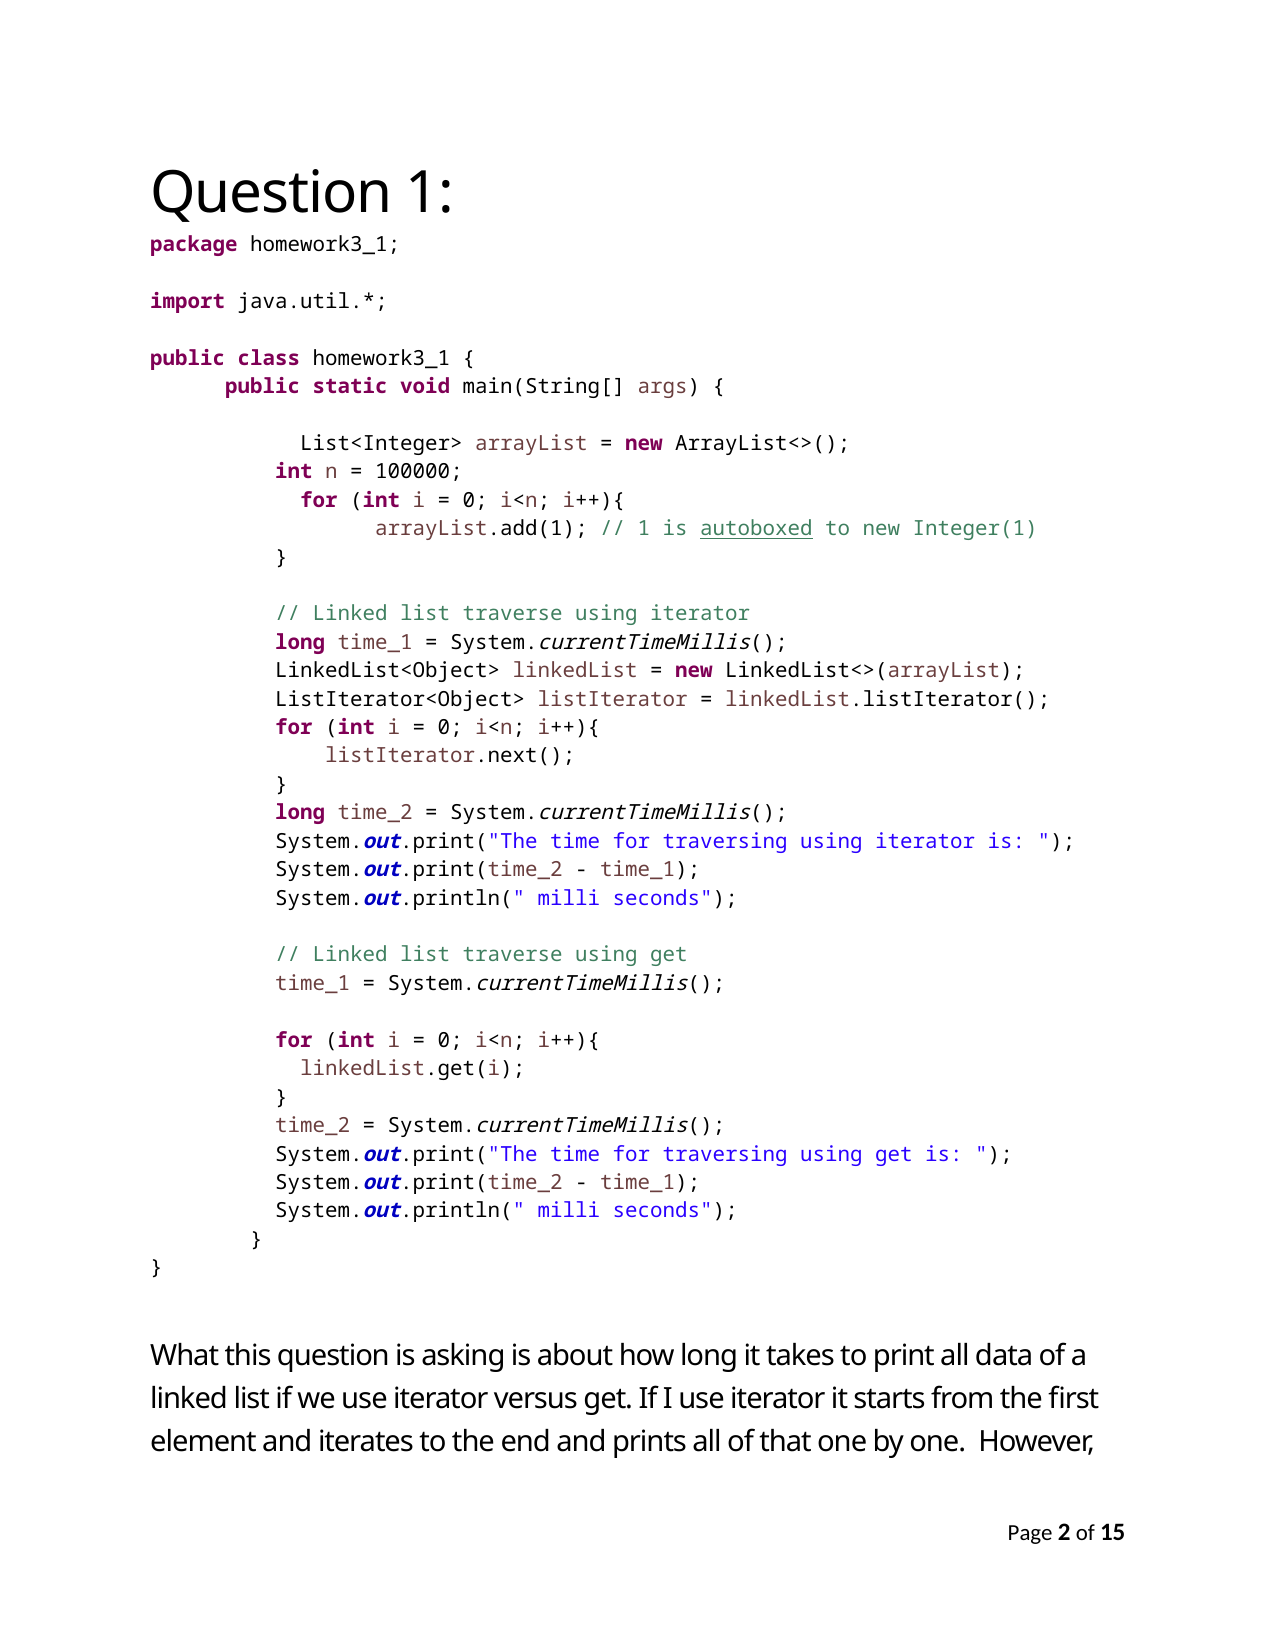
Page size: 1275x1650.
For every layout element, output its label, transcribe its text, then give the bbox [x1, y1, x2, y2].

text } [150, 769, 1125, 797]
text long time_2 = System.currentTimeMillis(); [150, 797, 1125, 826]
text linkedList.get(i); [150, 1053, 1125, 1082]
text public class homework3_1 { [150, 343, 1125, 372]
title Question 1: [150, 150, 1125, 229]
text int n = 100000; [150, 457, 1125, 485]
text System.out.print(time_2 - time_1); [150, 1167, 1125, 1196]
text import java.util.*; [150, 286, 1125, 315]
text System.out.println(" milli seconds"); [150, 1196, 1125, 1224]
text } [150, 1082, 1125, 1110]
text time_1 = System.currentTimeMillis(); [150, 968, 1125, 996]
text LinkedList<Object> linkedList = new LinkedList<>(arrayList); [150, 655, 1125, 684]
text arrayList.add(1); // 1 is autoboxed to new Integer(1) [150, 513, 1125, 542]
text public static void main(String[] args) { [150, 372, 1125, 400]
text time_2 = System.currentTimeMillis(); [150, 1110, 1125, 1139]
text System.out.print("The time for traversing using get is: "); [150, 1139, 1125, 1167]
text System.out.print(time_2 - time_1); [150, 854, 1125, 883]
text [150, 1334, 1125, 1459]
text // Linked list traverse using iterator [150, 598, 1125, 627]
text System.out.print("The time for traversing using iterator is: "); [150, 826, 1125, 854]
text for (int i = 0; i<n; i++){ [150, 485, 1125, 513]
text } [150, 1224, 1125, 1252]
text List<Integer> arrayList = new ArrayList<>(); [150, 428, 1125, 457]
text for (int i = 0; i<n; i++){ [150, 1025, 1125, 1053]
text for (int i = 0; i<n; i++){ [150, 712, 1125, 741]
text } [150, 542, 1125, 570]
text package homework3_1; [150, 229, 1125, 258]
text } [150, 1252, 1125, 1281]
text ListIterator<Object> listIterator = linkedList.listIterator(); [150, 684, 1125, 712]
text // Linked list traverse using get [150, 939, 1125, 968]
text listIterator.next(); [150, 741, 1125, 769]
text System.out.println(" milli seconds"); [150, 883, 1125, 911]
text long time_1 = System.currentTimeMillis(); [150, 627, 1125, 655]
